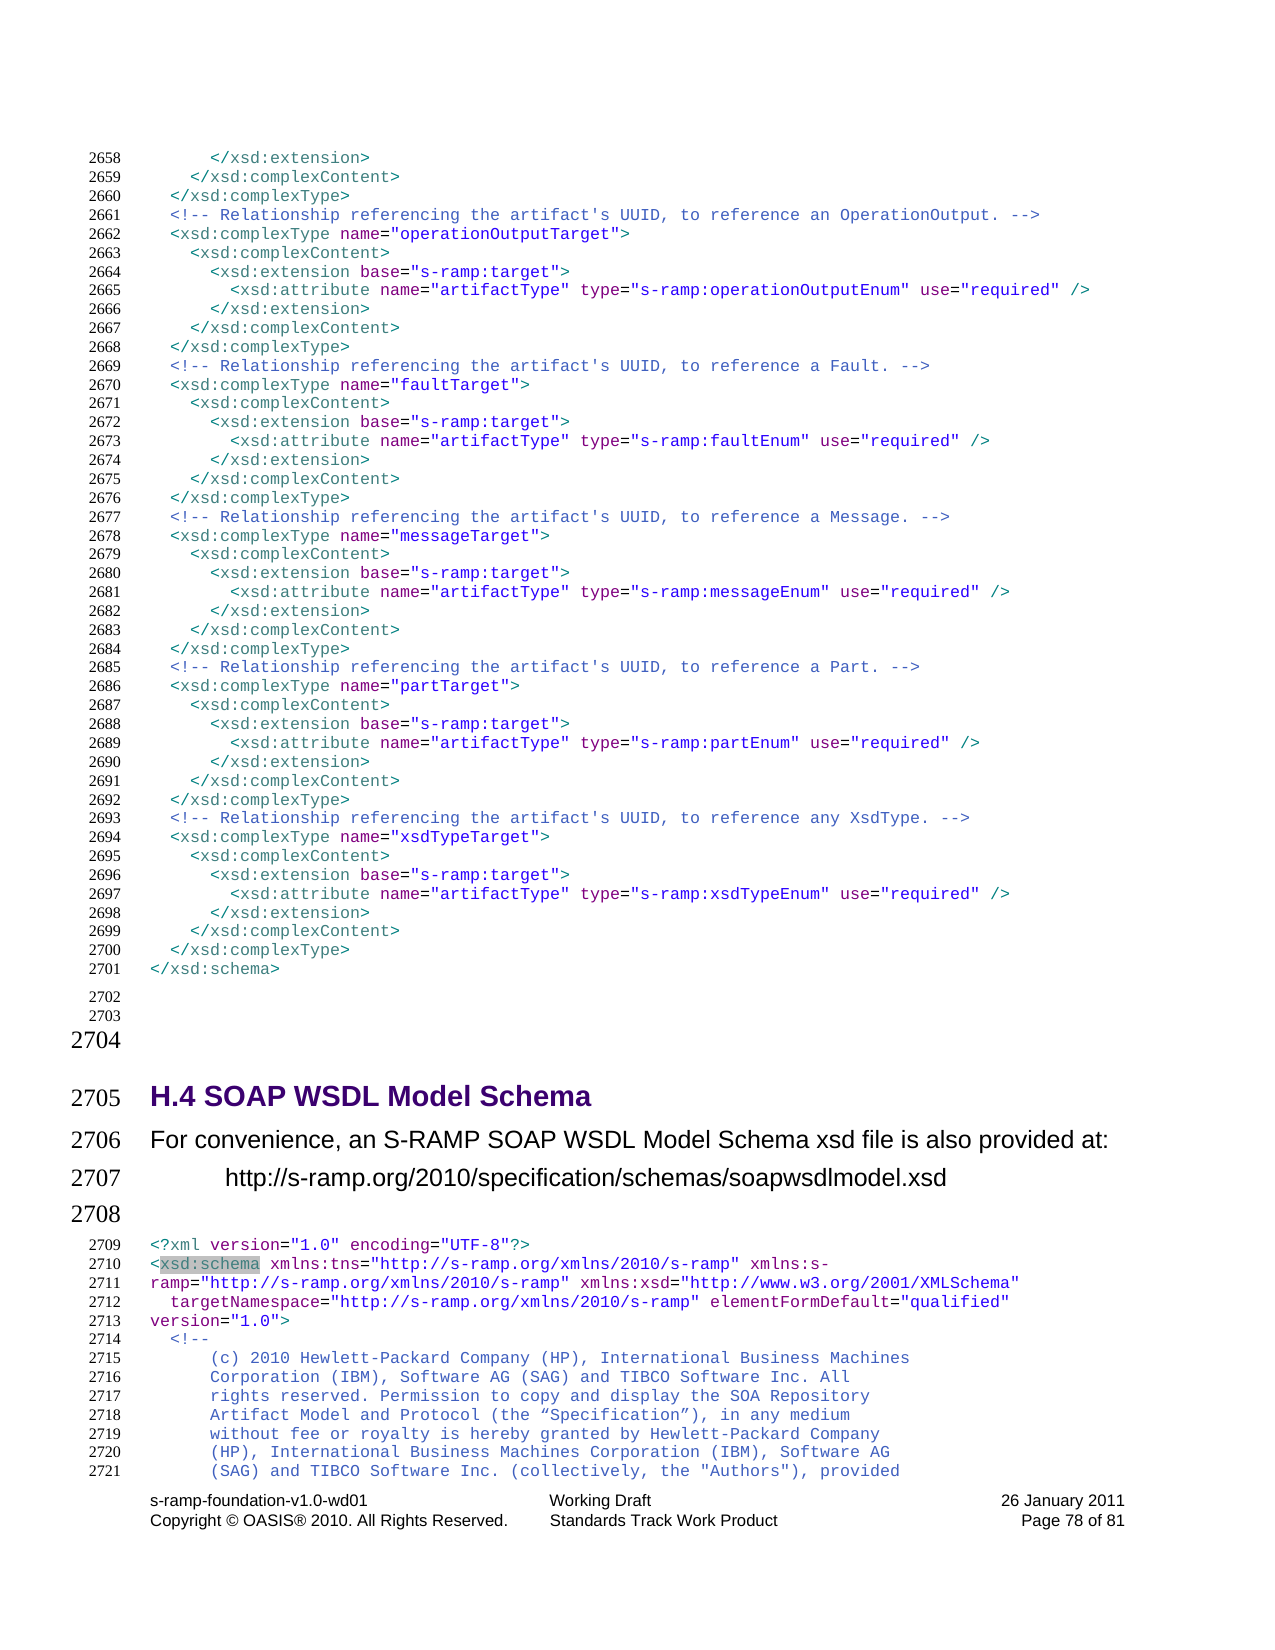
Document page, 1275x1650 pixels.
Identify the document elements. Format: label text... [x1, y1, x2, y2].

text <xsd:complexContent> [150, 395, 1125, 414]
text </xsd:complexType> [150, 640, 1125, 659]
text <xsd:attribute name="artifactType" type="s-ramp:partEnum" use="required" /> [150, 734, 1125, 753]
text <!-- Relationship referencing the artifact's UUID, to reference any XsdType. --> [150, 810, 1125, 829]
text <xsd:attribute name="artifactType" type="s-ramp:faultEnum" use="required" /> [150, 433, 1125, 452]
text <?xml version="1.0" encoding="UTF-8"?> [150, 1237, 1125, 1256]
text </xsd:complexContent> [150, 169, 1125, 188]
text <xsd:extension base="s-ramp:target"> [150, 716, 1125, 734]
text </xsd:complexContent> [150, 772, 1125, 791]
text </xsd:complexType> [150, 791, 1125, 810]
text </xsd:complexContent> [150, 621, 1125, 640]
text without fee or royalty is hereby granted by Hewlett-Packard Company [150, 1425, 1125, 1444]
text <xsd:attribute name="artifactType" type="s-ramp:messageEnum" use="required" /> [150, 584, 1125, 602]
text <xsd:complexContent> [150, 244, 1125, 263]
text </xsd:extension> [150, 602, 1125, 621]
text targetNamespace="http://s-ramp.org/xmlns/2010/s-ramp" elementFormDefault="qualified" version="1.0"> [150, 1293, 1125, 1331]
text <xsd:attribute name="artifactType" type="s-ramp:xsdTypeEnum" use="required" /> [150, 885, 1125, 904]
text </xsd:extension> [150, 452, 1125, 471]
text Artifact Model and Protocol (the “Specification”), in any medium [150, 1406, 1125, 1425]
text <xsd:attribute name="artifactType" type="s-ramp:operationOutputEnum" use="required" /> [150, 282, 1125, 301]
text </xsd:complexType> [150, 188, 1125, 207]
text </xsd:extension> [150, 150, 1125, 169]
text (HP), International Business Machines Corporation (IBM), Software AG [150, 1444, 1125, 1463]
text <xsd:complexType name="messageTarget"> [150, 527, 1125, 546]
text </xsd:schema> [150, 961, 1125, 979]
text <!-- Relationship referencing the artifact's UUID, to reference a Message. --> [150, 508, 1125, 527]
text (c) 2010 Hewlett-Packard Company (HP), International Business Machines [150, 1350, 1125, 1369]
text </xsd:complexType> [150, 942, 1125, 961]
text <!-- Relationship referencing the artifact's UUID, to reference an OperationOutput. --> [150, 207, 1125, 225]
subtitle SOAP WSDL Model Schema [150, 1079, 1125, 1113]
text </xsd:complexType> [150, 489, 1125, 508]
text (SAG) and TIBCO Software Inc. (collectively, the "Authors"), provided [150, 1463, 1125, 1482]
text <xsd:extension base="s-ramp:target"> [150, 565, 1125, 584]
text <xsd:extension base="s-ramp:target"> [150, 263, 1125, 282]
text <xsd:complexContent> [150, 697, 1125, 716]
text <xsd:schema xmlns:tns="http://s-ramp.org/xmlns/2010/s-ramp" xmlns:s-ramp="http://s-ramp.org/xmlns/2010/s-ramp" xmlns:xsd="http://www.w3.org/2001/XMLSchema" [150, 1256, 1125, 1293]
text <xsd:complexType name="faultTarget"> [150, 376, 1125, 395]
text http://s-ramp.org/2010/specification/schemas/soapwsdlmodel.xsd [225, 1162, 1125, 1191]
text <xsd:complexType name="operationOutputTarget"> [150, 225, 1125, 244]
text <xsd:extension base="s-ramp:target"> [150, 414, 1125, 433]
text For convenience, an S-RAMP SOAP WSDL Model Schema xsd file is also provided at: [150, 1125, 1125, 1154]
text rights reserved. Permission to copy and display the SOA Repository [150, 1387, 1125, 1406]
text </xsd:complexType> [150, 338, 1125, 357]
text </xsd:extension> [150, 753, 1125, 772]
text </xsd:complexContent> [150, 471, 1125, 489]
text Corporation (IBM), Software AG (SAG) and TIBCO Software Inc. All [150, 1369, 1125, 1387]
text <!-- Relationship referencing the artifact's UUID, to reference a Part. --> [150, 659, 1125, 678]
text </xsd:complexContent> [150, 923, 1125, 942]
text </xsd:extension> [150, 301, 1125, 320]
text <xsd:complexContent> [150, 546, 1125, 565]
text <!-- [150, 1331, 1125, 1350]
text <xsd:complexType name="xsdTypeTarget"> [150, 829, 1125, 848]
text <!-- Relationship referencing the artifact's UUID, to reference a Fault. --> [150, 357, 1125, 376]
text <xsd:extension base="s-ramp:target"> [150, 866, 1125, 885]
text </xsd:complexContent> [150, 320, 1125, 338]
text </xsd:extension> [150, 904, 1125, 923]
text <xsd:complexType name="partTarget"> [150, 678, 1125, 697]
text <xsd:complexContent> [150, 848, 1125, 866]
